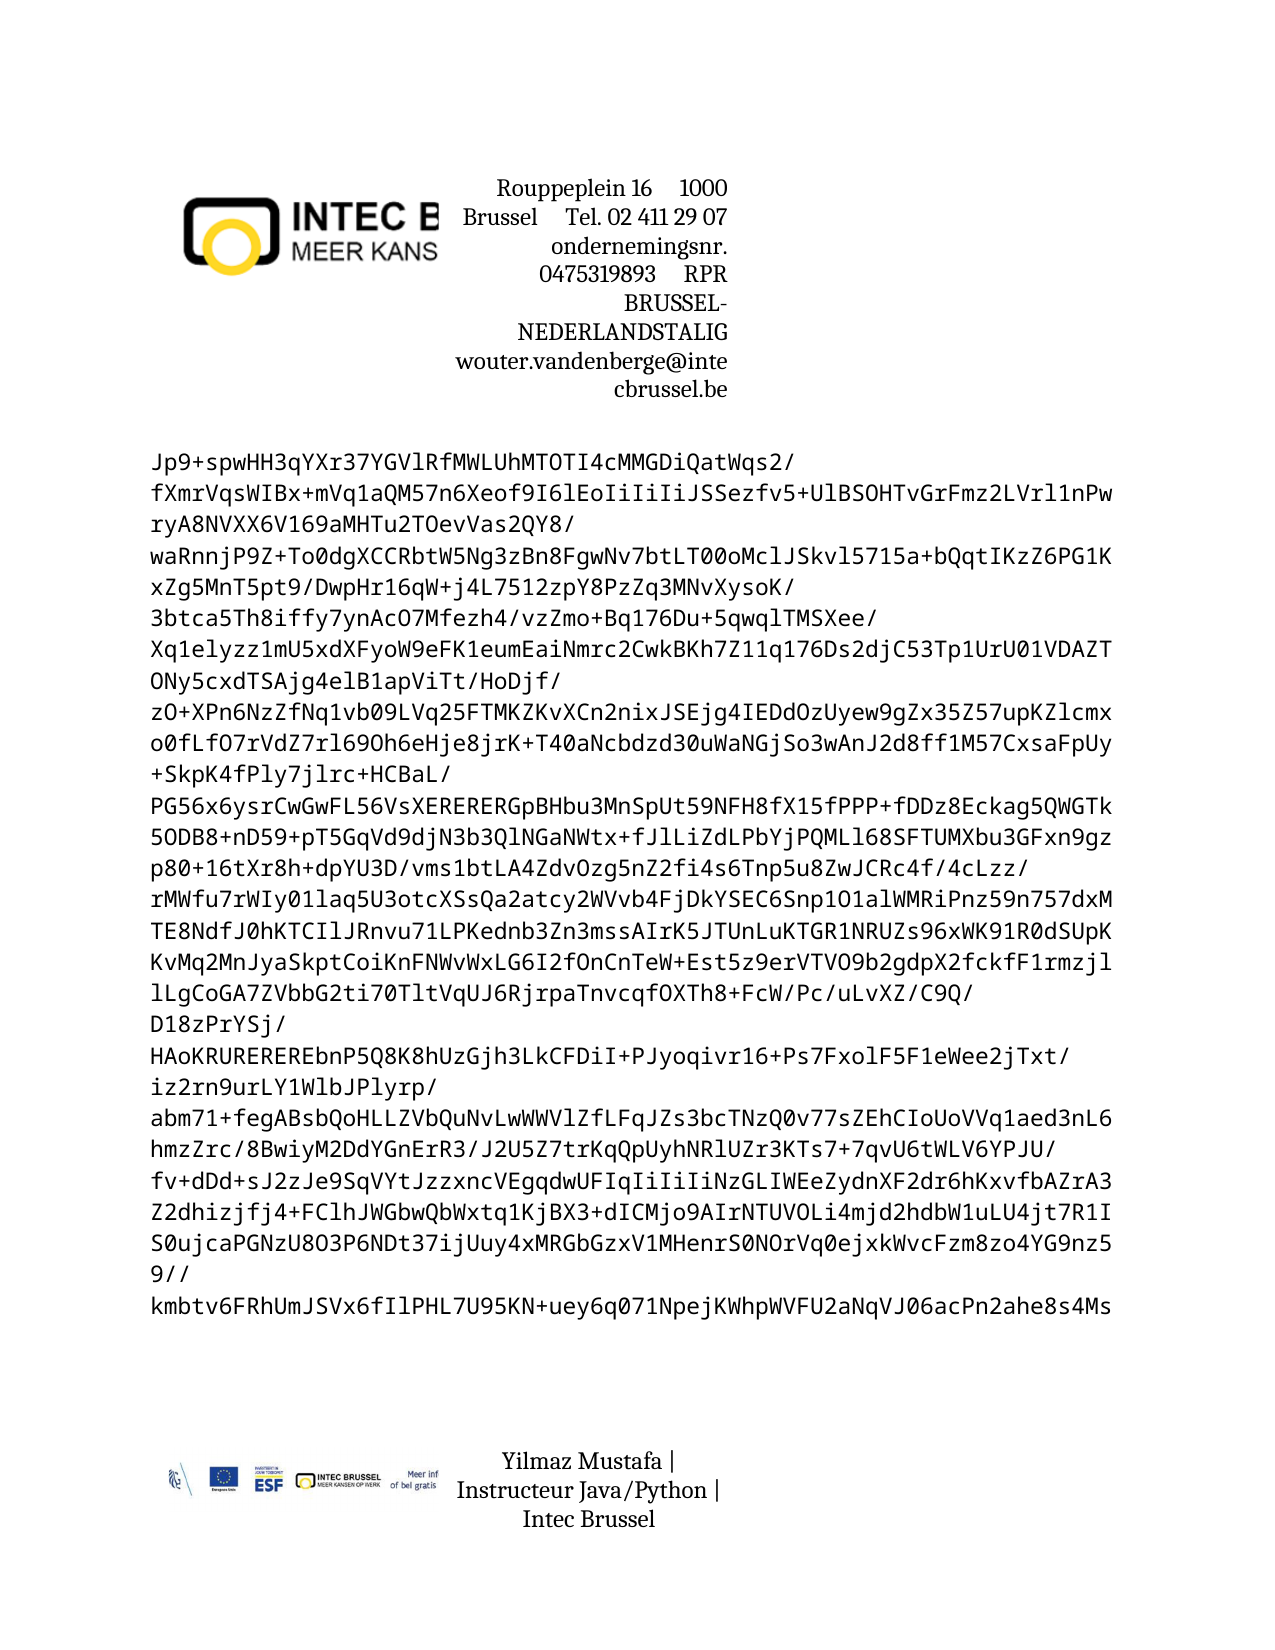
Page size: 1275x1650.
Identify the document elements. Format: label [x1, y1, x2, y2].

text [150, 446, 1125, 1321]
picture [168, 1447, 439, 1512]
picture [168, 174, 439, 293]
